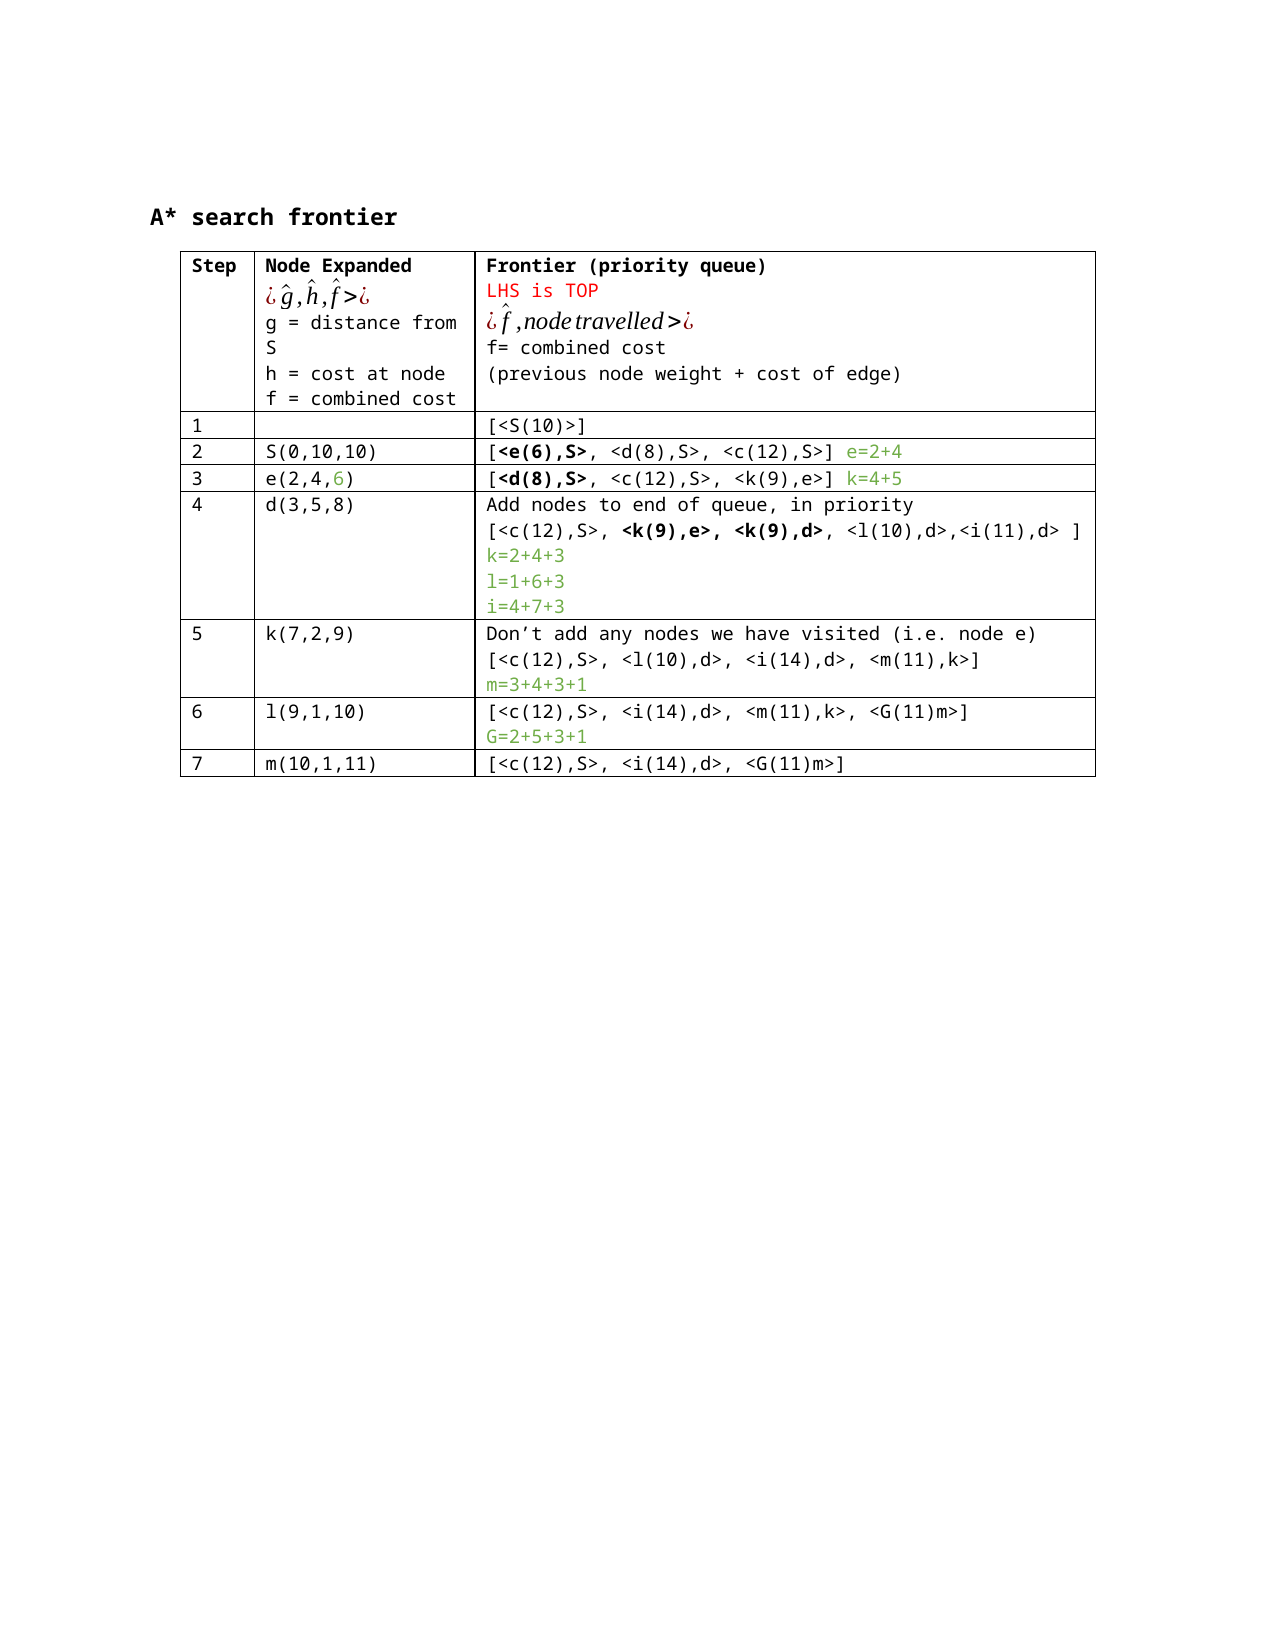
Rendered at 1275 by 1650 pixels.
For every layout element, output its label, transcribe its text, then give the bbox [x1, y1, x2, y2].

table_cell 1 [181, 412, 254, 438]
table_header Step [181, 252, 254, 411]
table_cell 6 [181, 698, 254, 749]
table_header Frontier (priority queue) LHS is TOP f= combined cost (previous node weight + cost of edge) [476, 252, 1095, 411]
table_cell [<S(10)>] [476, 412, 1095, 438]
table_cell [<c(12),S>, <i(14),d>, <G(11)m>] [476, 750, 1095, 776]
table_cell 5 [181, 620, 254, 697]
table_cell [<e(6),S>, <d(8),S>, <c(12),S>] e=2+4 [476, 439, 1095, 464]
table_cell 7 [181, 750, 254, 776]
table_header Node Expanded g = distance from S h = cost at node f = combined cost [255, 252, 474, 411]
table_cell k(7,2,9) [255, 620, 474, 697]
table_cell l(9,1,10) [255, 698, 474, 749]
table_cell Don’t add any nodes we have visited (i.e. node e) [<c(12),S>, <l(10),d>, <i(14),d>, <m(11),k>] m=3+4+3+1 [476, 620, 1095, 697]
table_cell [<d(8),S>, <c(12),S>, <k(9),e>] k=4+5 [476, 465, 1095, 491]
table_cell [255, 412, 474, 438]
table_cell S(0,10,10) [255, 439, 474, 464]
table_cell 2 [181, 439, 254, 464]
text A* search frontier [150, 200, 1125, 232]
table_cell d(3,5,8) [255, 492, 474, 619]
table_cell m(10,1,11) [255, 750, 474, 776]
table_cell 4 [181, 492, 254, 619]
table_cell 3 [181, 465, 254, 491]
table_cell e(2,4,6) [255, 465, 474, 491]
table_cell Add nodes to end of queue, in priority [<c(12),S>, <k(9),e>, <k(9),d>, <l(10),d>,<i(11),d> ] k=2+4+3 l=1+6+3 i=4+7+3 [476, 492, 1095, 619]
table_cell [<c(12),S>, <i(14),d>, <m(11),k>, <G(11)m>] G=2+5+3+1 [476, 698, 1095, 749]
